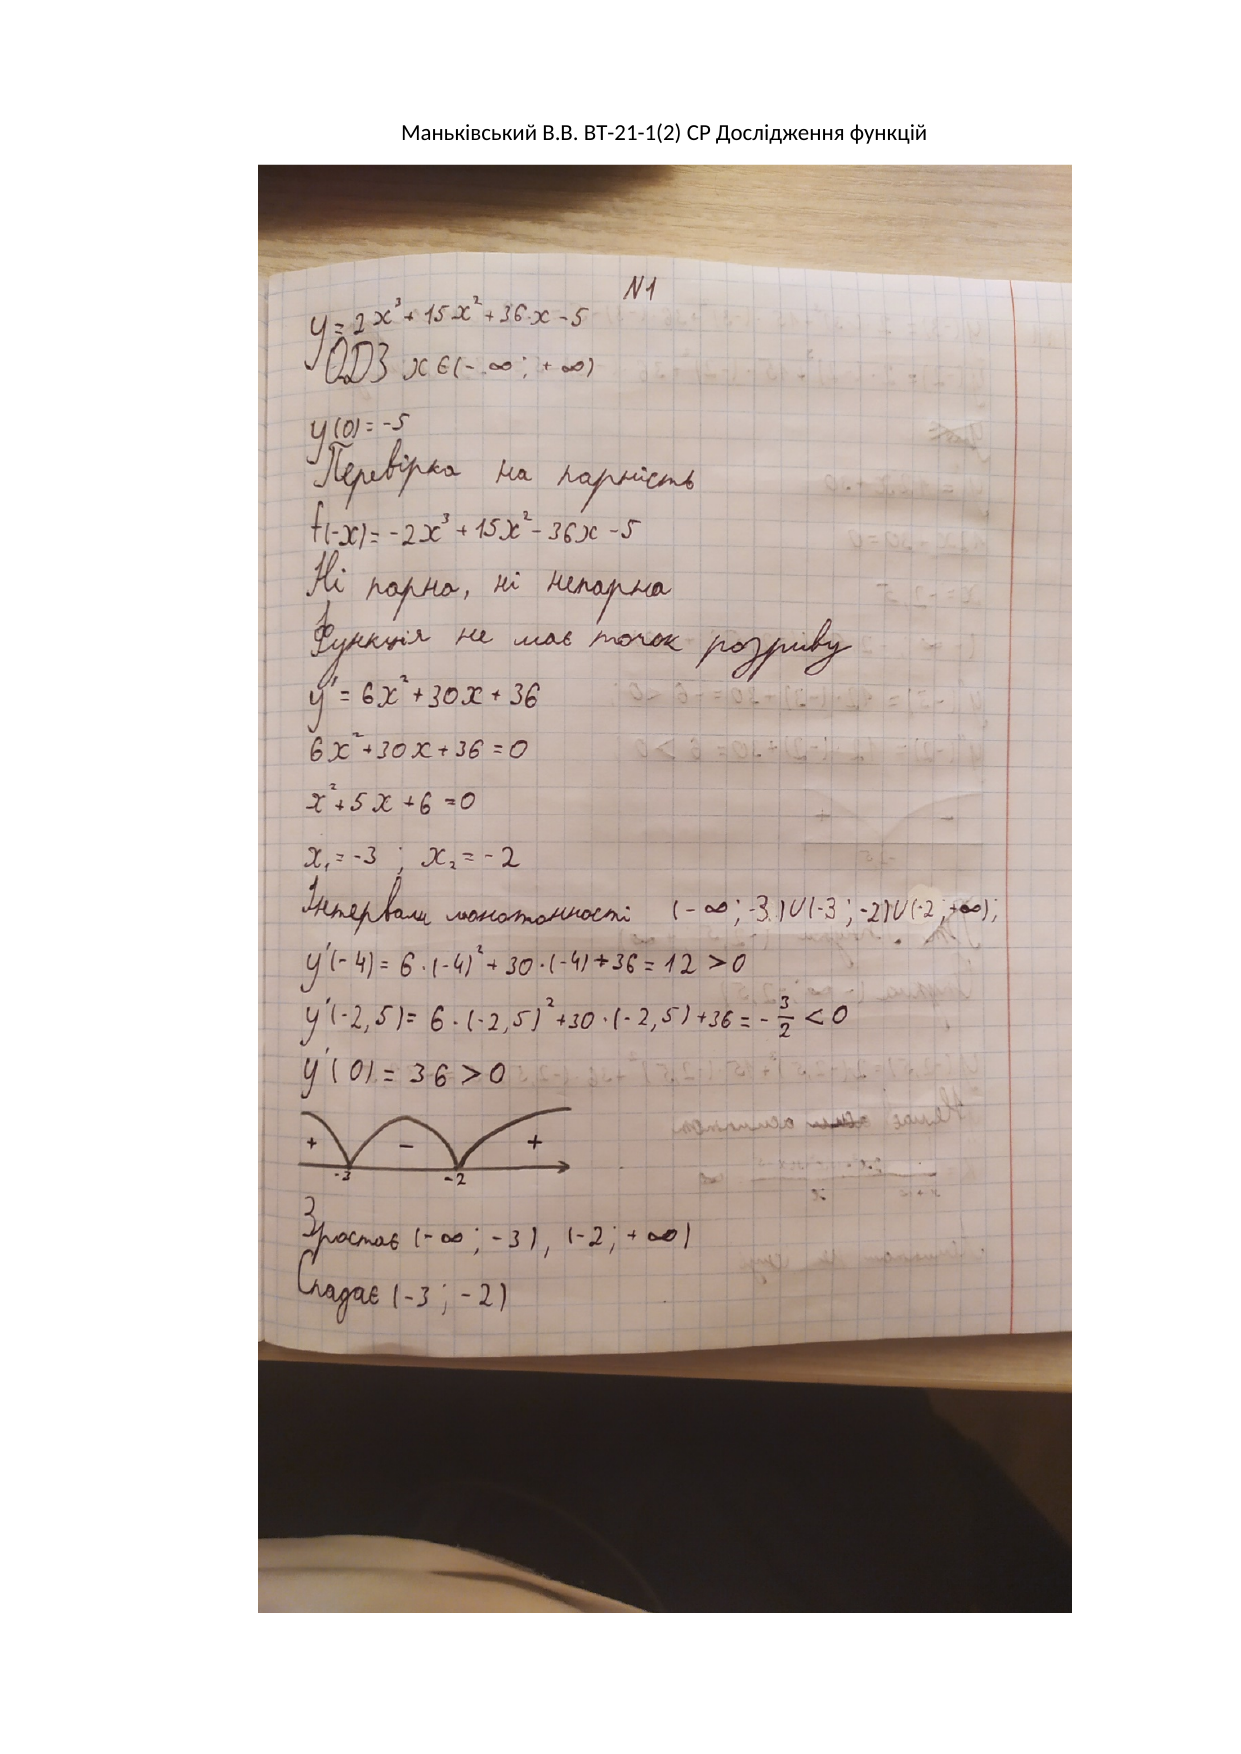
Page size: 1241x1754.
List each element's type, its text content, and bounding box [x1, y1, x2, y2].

text Маньківський В.В. ВТ-21-1(2) СР Дослідження функцій [177, 118, 1152, 146]
picture [259, 166, 1072, 1612]
